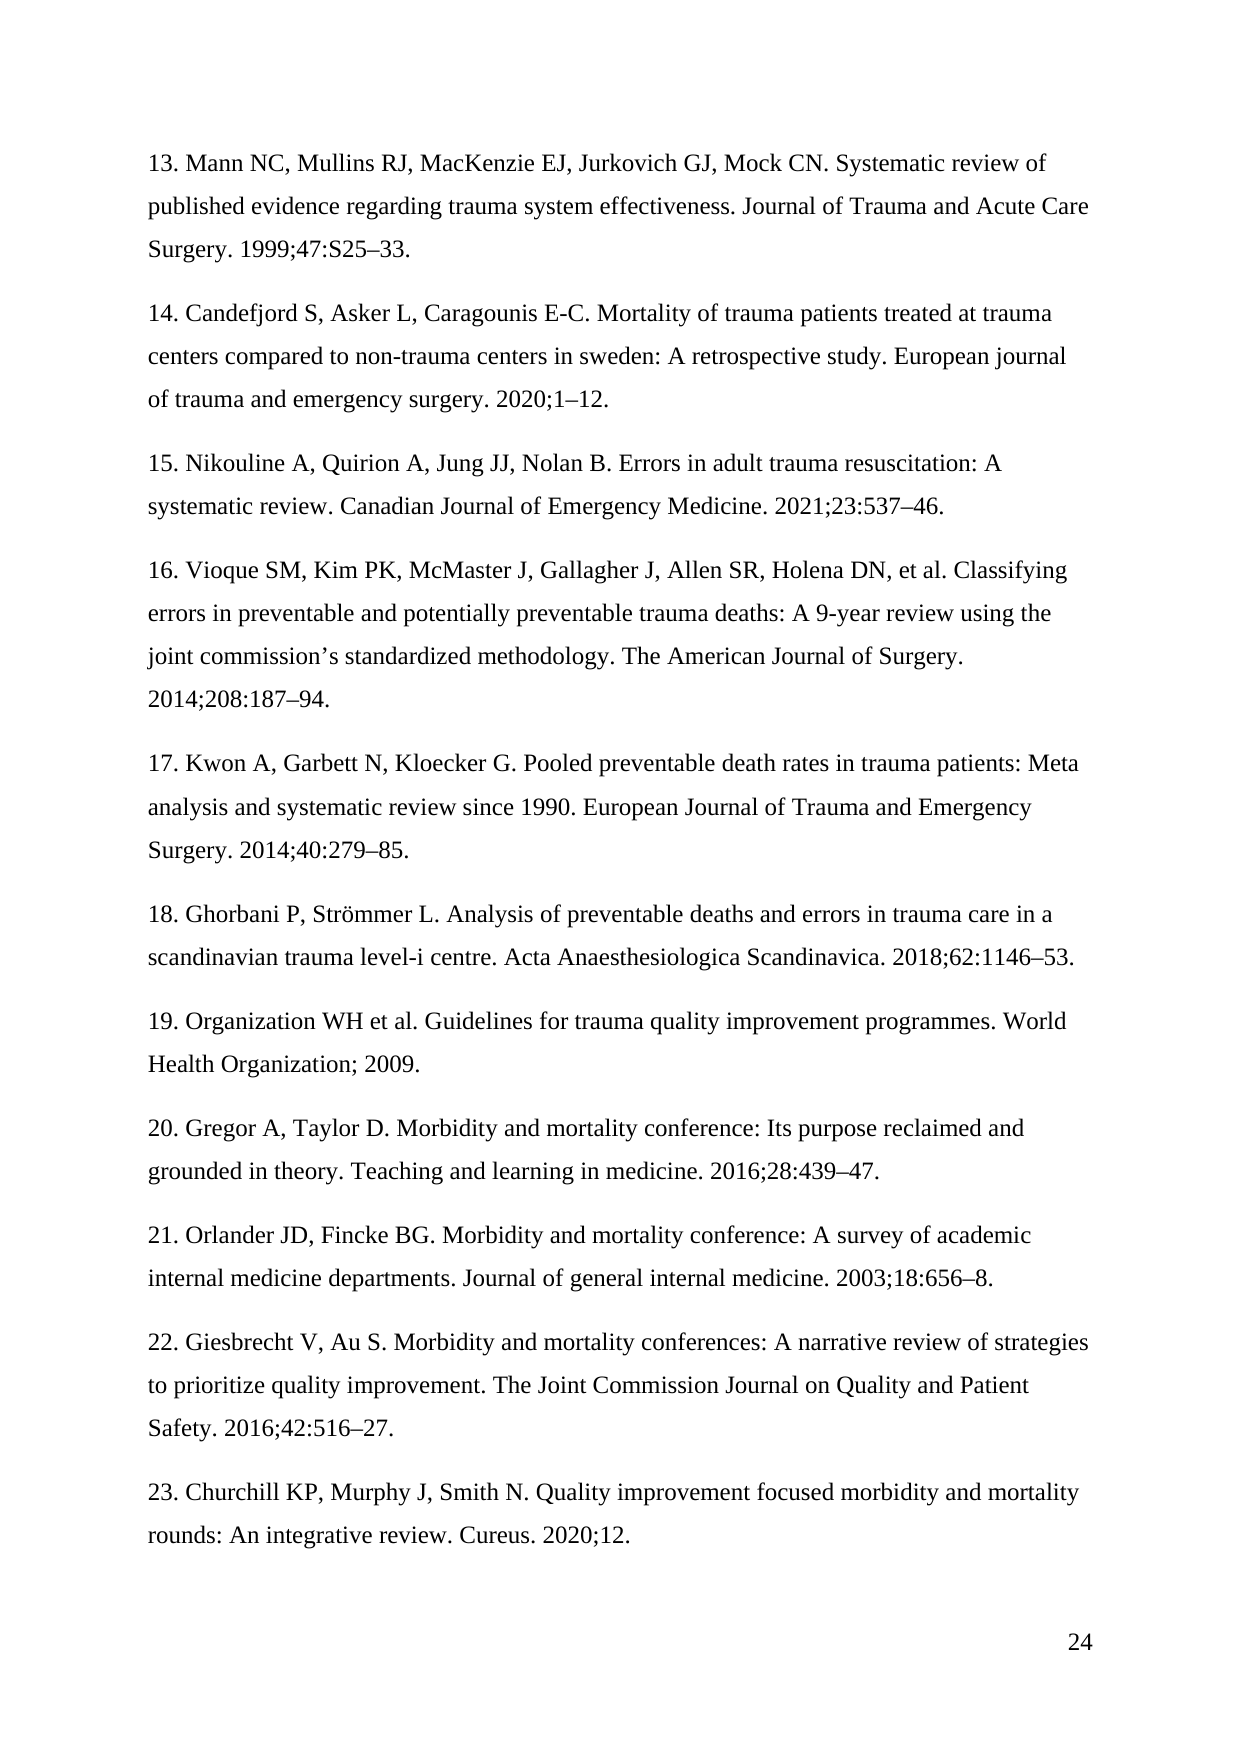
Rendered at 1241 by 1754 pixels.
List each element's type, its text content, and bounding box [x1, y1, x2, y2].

text 18. Ghorbani P, Strömmer L. Analysis of preventable deaths and errors in trauma care in a scandinavian trauma level-i centre. Acta Anaesthesiologica Scandinavica. 2018;62:1146–53. [148, 899, 1092, 971]
text 19. Organization WH et al. Guidelines for trauma quality improvement programmes. World Health Organization; 2009. [148, 1006, 1092, 1078]
text 22. Giesbrecht V, Au S. Morbidity and mortality conferences: A narrative review of strategies to prioritize quality improvement. The Joint Commission Journal on Quality and Patient Safety. 2016;42:516–27. [148, 1327, 1092, 1442]
text 21. Orlander JD, Fincke BG. Morbidity and mortality conference: A survey of academic internal medicine departments. Journal of general internal medicine. 2003;18:656–8. [148, 1220, 1092, 1292]
text 15. Nikouline A, Quirion A, Jung JJ, Nolan B. Errors in adult trauma resuscitation: A systematic review. Canadian Journal of Emergency Medicine. 2021;23:537–46. [148, 448, 1092, 520]
text 16. Vioque SM, Kim PK, McMaster J, Gallagher J, Allen SR, Holena DN, et al. Classifying errors in preventable and potentially preventable trauma deaths: A 9-year review using the joint commission’s standardized methodology. The American Journal of Surgery. 2014;208:187–94. [148, 555, 1092, 713]
text 14. Candefjord S, Asker L, Caragounis E-C. Mortality of trauma patients treated at trauma centers compared to non-trauma centers in sweden: A retrospective study. European journal of trauma and emergency surgery. 2020;1–12. [148, 298, 1092, 413]
text 17. Kwon A, Garbett N, Kloecker G. Pooled preventable death rates in trauma patients: Meta analysis and systematic review since 1990. European Journal of Trauma and Emergency Surgery. 2014;40:279–85. [148, 748, 1092, 863]
text 23. Churchill KP, Murphy J, Smith N. Quality improvement focused morbidity and mortality rounds: An integrative review. Cureus. 2020;12. [148, 1477, 1092, 1549]
text 13. Mann NC, Mullins RJ, MacKenzie EJ, Jurkovich GJ, Mock CN. Systematic review of published evidence regarding trauma system effectiveness. Journal of Trauma and Acute Care Surgery. 1999;47:S25–33. [148, 148, 1092, 263]
text 20. Gregor A, Taylor D. Morbidity and mortality conference: Its purpose reclaimed and grounded in theory. Teaching and learning in medicine. 2016;28:439–47. [148, 1113, 1092, 1185]
